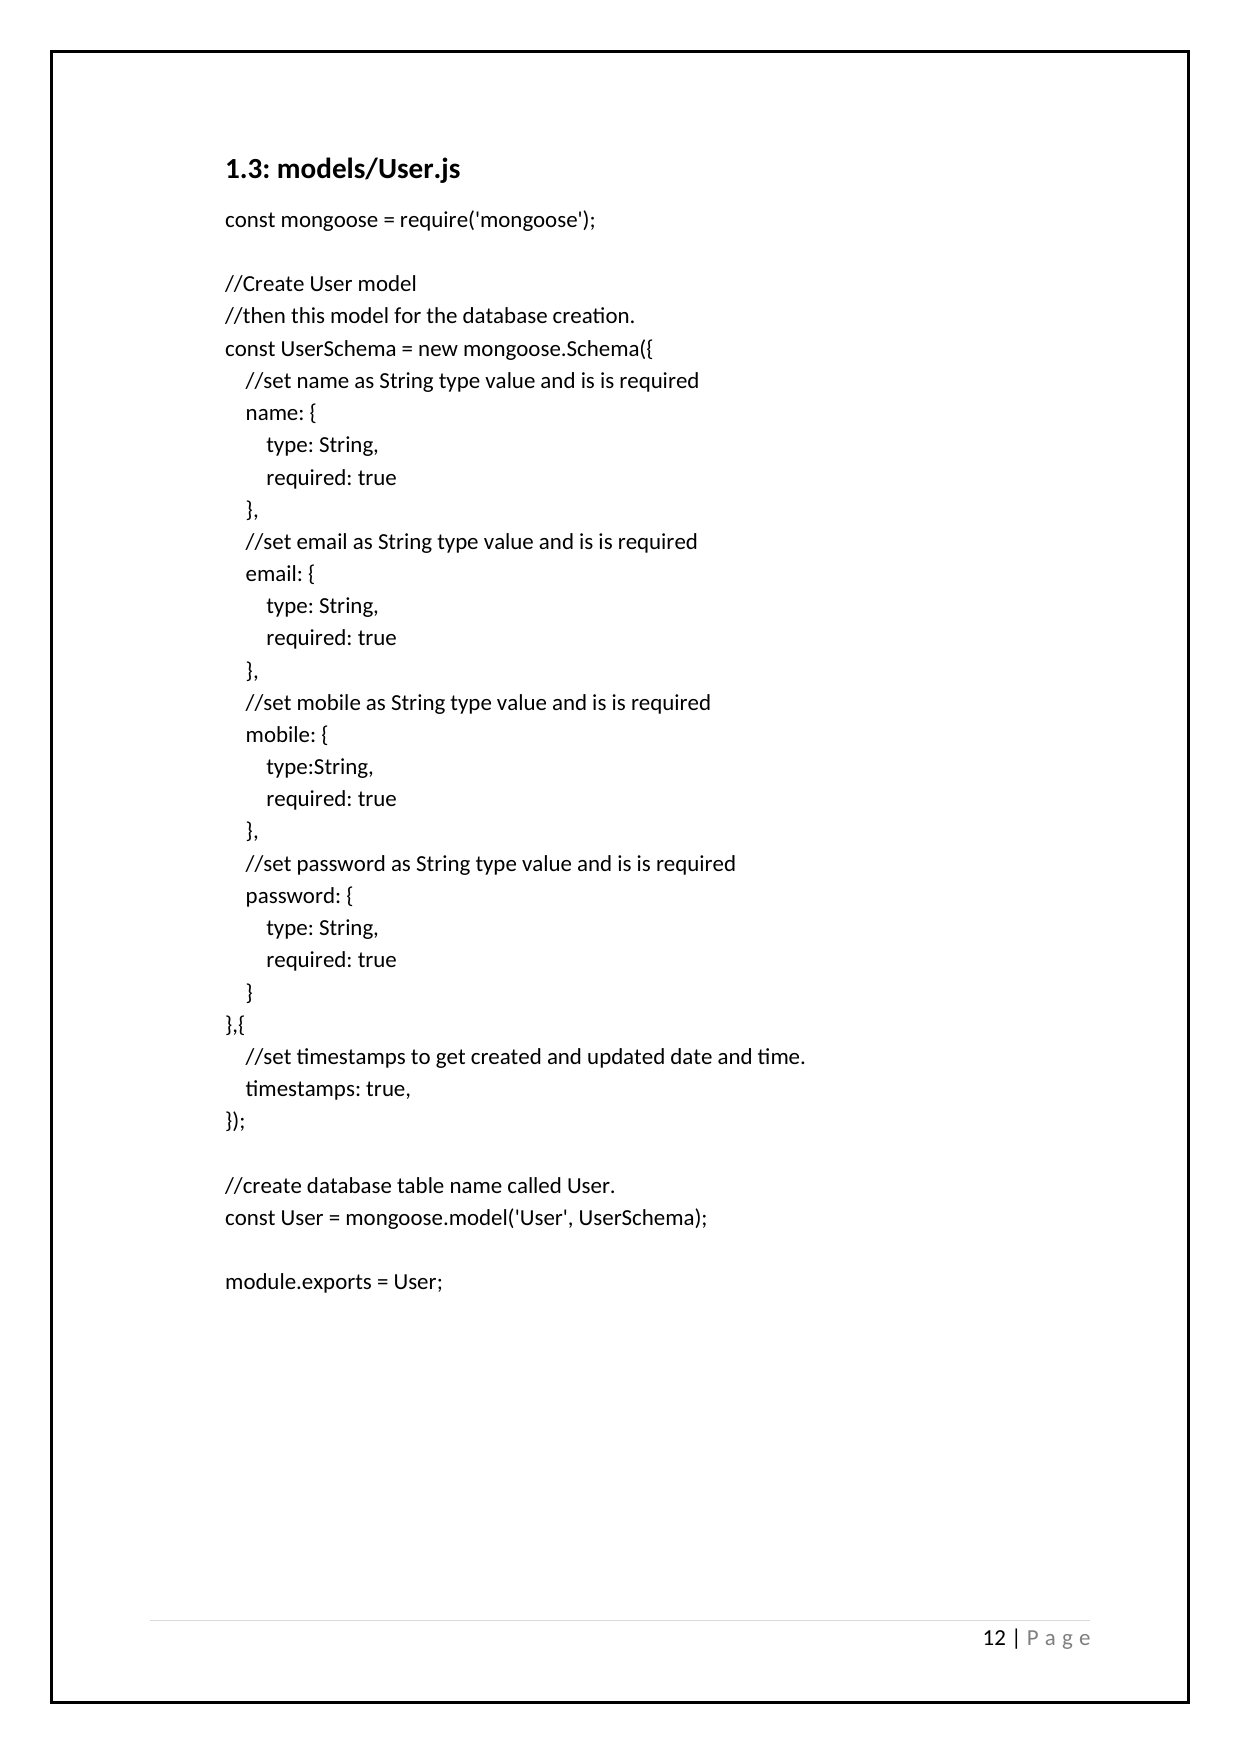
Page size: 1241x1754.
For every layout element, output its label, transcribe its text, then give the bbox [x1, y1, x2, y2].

text //create database table name called User. [225, 1171, 1090, 1199]
text timestamps: true, [225, 1074, 1090, 1102]
text const mongoose = require('mongoose'); [225, 205, 1090, 233]
text }, [225, 495, 1090, 523]
text type: String, [225, 913, 1090, 941]
text type: String, [225, 591, 1090, 619]
text //set mobile as String type value and is is required [225, 688, 1090, 716]
text 1.3: models/User.js [150, 150, 1090, 186]
text } [225, 978, 1090, 1006]
text type:String, [225, 752, 1090, 780]
text required: true [225, 784, 1090, 812]
text module.exports = User; [225, 1267, 1090, 1295]
text required: true [225, 623, 1090, 652]
text required: true [225, 463, 1090, 491]
text name: { [225, 398, 1090, 426]
text //then this model for the database creation. [225, 302, 1090, 330]
text const User = mongoose.model('User', UserSchema); [225, 1203, 1090, 1231]
text email: { [225, 559, 1090, 587]
text //set email as String type value and is is required [225, 527, 1090, 555]
text }, [225, 656, 1090, 684]
text //Create User model [225, 269, 1090, 297]
text required: true [225, 945, 1090, 973]
text password: { [225, 881, 1090, 909]
text type: String, [225, 430, 1090, 458]
text //set timestamps to get created and updated date and time. [225, 1042, 1090, 1070]
text mobile: { [225, 720, 1090, 748]
text const UserSchema = new mongoose.Schema({ [225, 334, 1090, 362]
text },{ [225, 1010, 1090, 1038]
text }); [225, 1106, 1090, 1134]
text //set name as String type value and is is required [225, 366, 1090, 394]
text //set password as String type value and is is required [225, 849, 1090, 877]
text }, [225, 817, 1090, 845]
